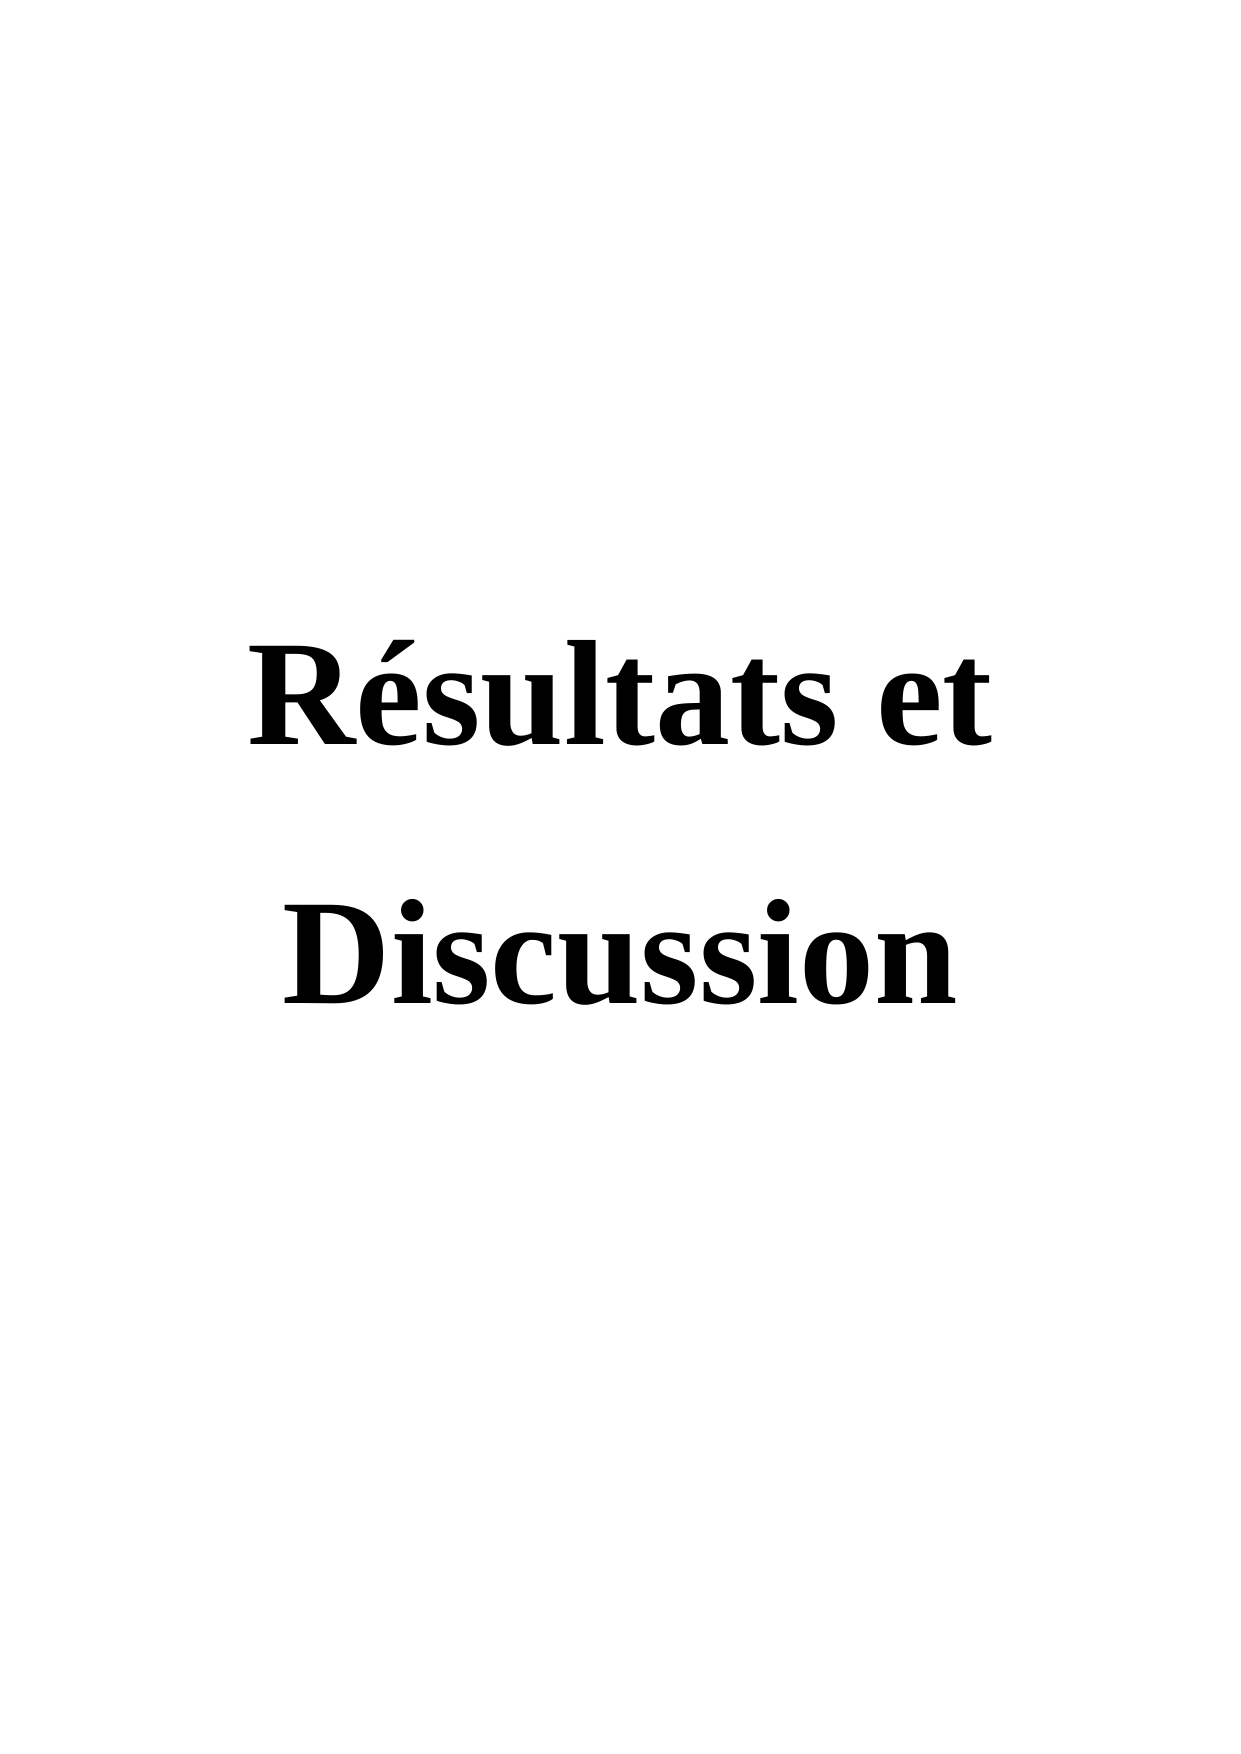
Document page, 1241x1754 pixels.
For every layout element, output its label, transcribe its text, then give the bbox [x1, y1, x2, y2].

text Résultats et Discussion [148, 605, 1093, 1036]
